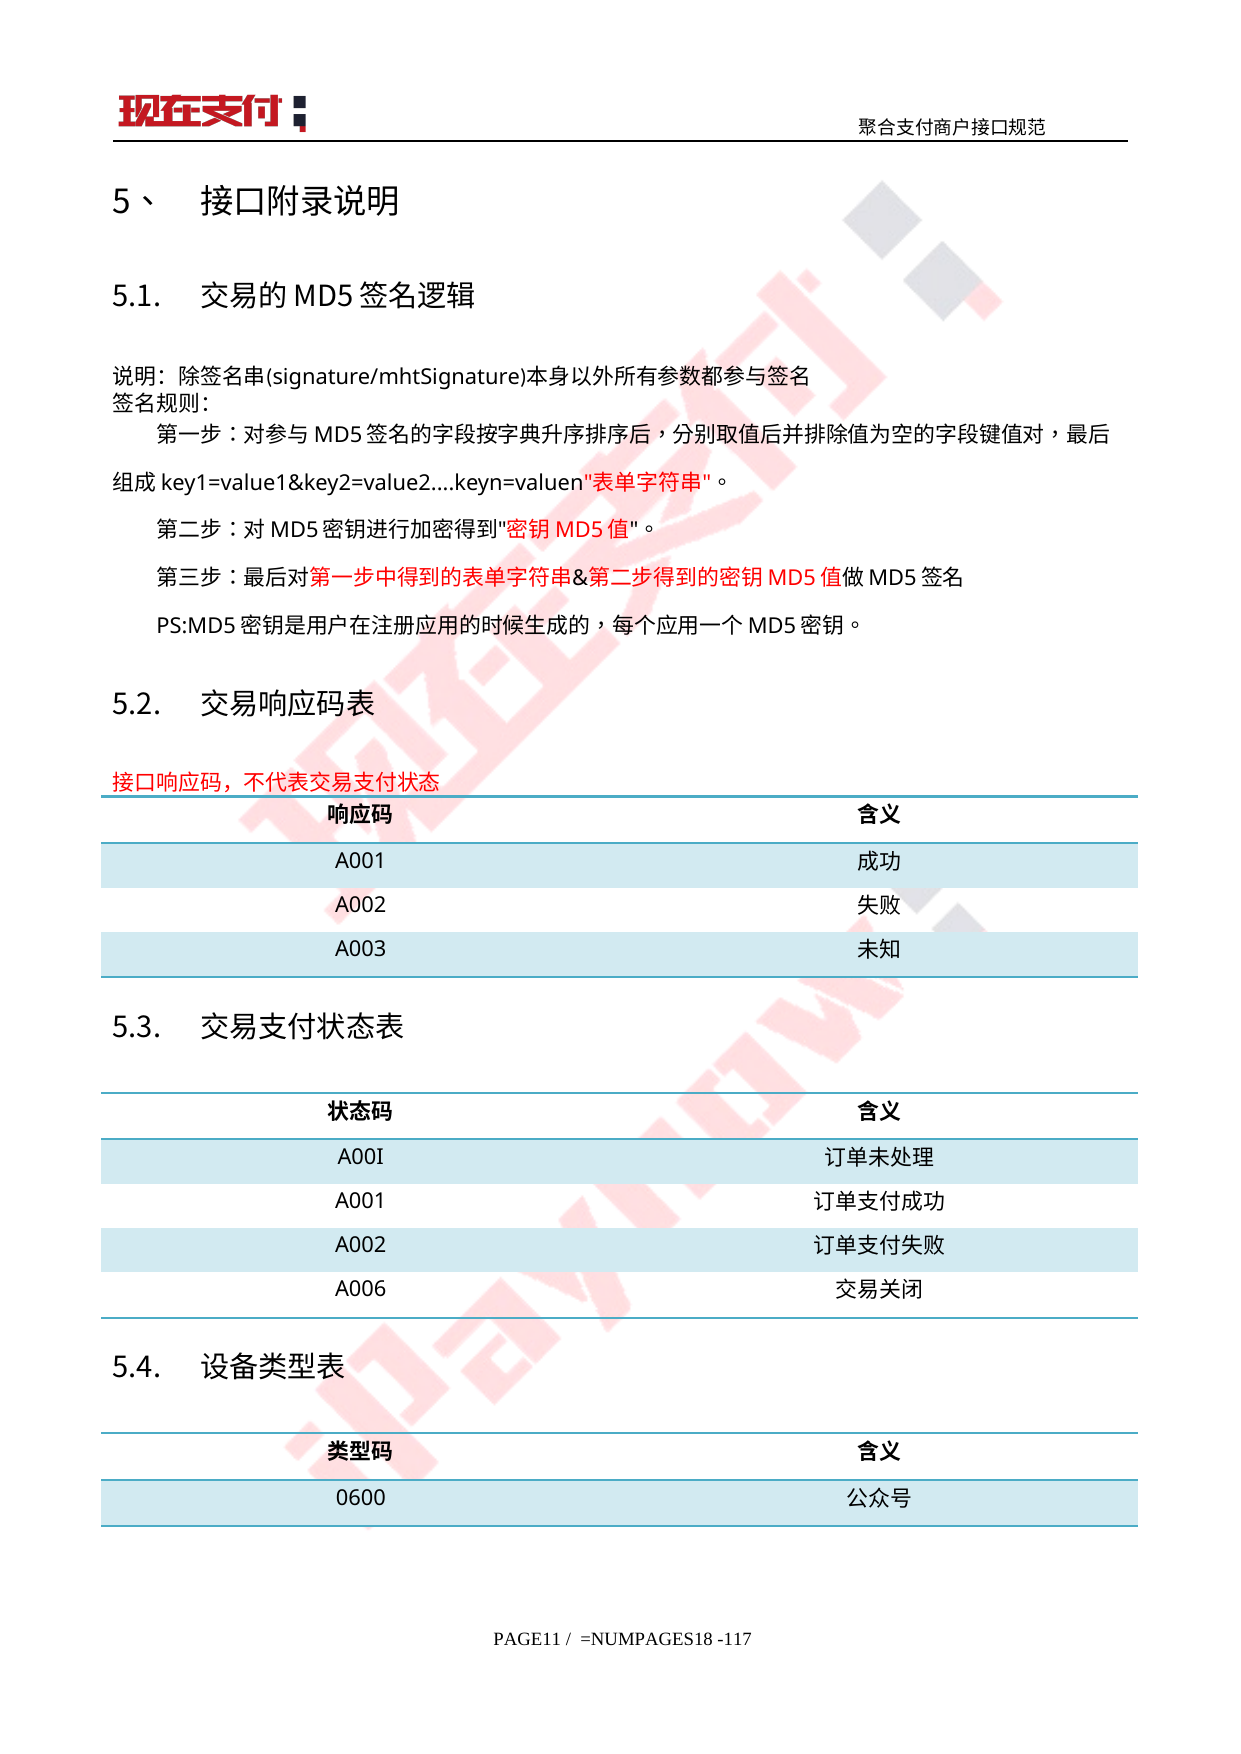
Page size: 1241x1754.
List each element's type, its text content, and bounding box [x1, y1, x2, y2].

table_cell 公众号 [620, 1481, 1138, 1525]
subtitle 设备类型表 [112, 1344, 1128, 1386]
table_cell 成功 [620, 844, 1138, 888]
table_cell A001 [101, 844, 620, 888]
table_cell A00I [101, 1140, 620, 1184]
table_cell A002 [101, 1228, 620, 1272]
table_cell 订单未处理 [620, 1140, 1138, 1184]
table_cell 订单支付成功 [620, 1184, 1138, 1228]
table_cell A006 [101, 1273, 620, 1317]
text 第三步：最后对第一步中得到的表单字符串&第二步得到的密钥MD5值做MD5签名 [112, 560, 1128, 592]
table_cell 交易关闭 [620, 1273, 1138, 1317]
table_header 类型码 [101, 1434, 620, 1478]
text 接口响应码，不代表交易支付状态 [112, 769, 1128, 795]
subtitle 交易支付状态表 [112, 1003, 1128, 1046]
text 说明：除签名串(signature/mhtSignature)本身以外所有参数都参与签名 [378, 361, 1128, 391]
table_cell A002 [101, 888, 620, 932]
subtitle 交易的MD5签名逻辑 [112, 272, 1128, 314]
table_header 含义 [620, 1434, 1138, 1478]
table_cell 未知 [620, 932, 1138, 976]
text 第一步：对参与MD5签名的字段按字典升序排序后，分别取值后并排除值为空的字段键值对，最后组成key1=value1&key2=value2....keyn=valuen"表单字符串"。 [112, 417, 1128, 497]
picture [112, 88, 311, 135]
text 第二步：对MD5密钥进行加密得到"密钥MD5值"。 [112, 512, 1128, 544]
table_header 响应码 [101, 798, 620, 842]
table_cell 0600 [101, 1481, 620, 1525]
table_cell A001 [101, 1184, 620, 1228]
text 说明：除签名串(signature/mhtSignature)本身以外所有参数都参与签名 [112, 361, 272, 391]
table_header 状态码 [101, 1094, 620, 1138]
text 签名规则： [112, 391, 1128, 417]
subtitle 交易响应码表 [112, 680, 1128, 722]
table_cell 失败 [620, 888, 1138, 932]
table_header 含义 [620, 1094, 1138, 1138]
subtitle 接口附录说明 [112, 175, 1128, 223]
text PS:MD5密钥是用户在注册应用的时候生成的，每个应用一个MD5密钥。 [112, 608, 1128, 639]
table_cell 订单支付失败 [620, 1228, 1138, 1272]
table_cell A003 [101, 932, 620, 976]
table_header 含义 [620, 798, 1138, 842]
